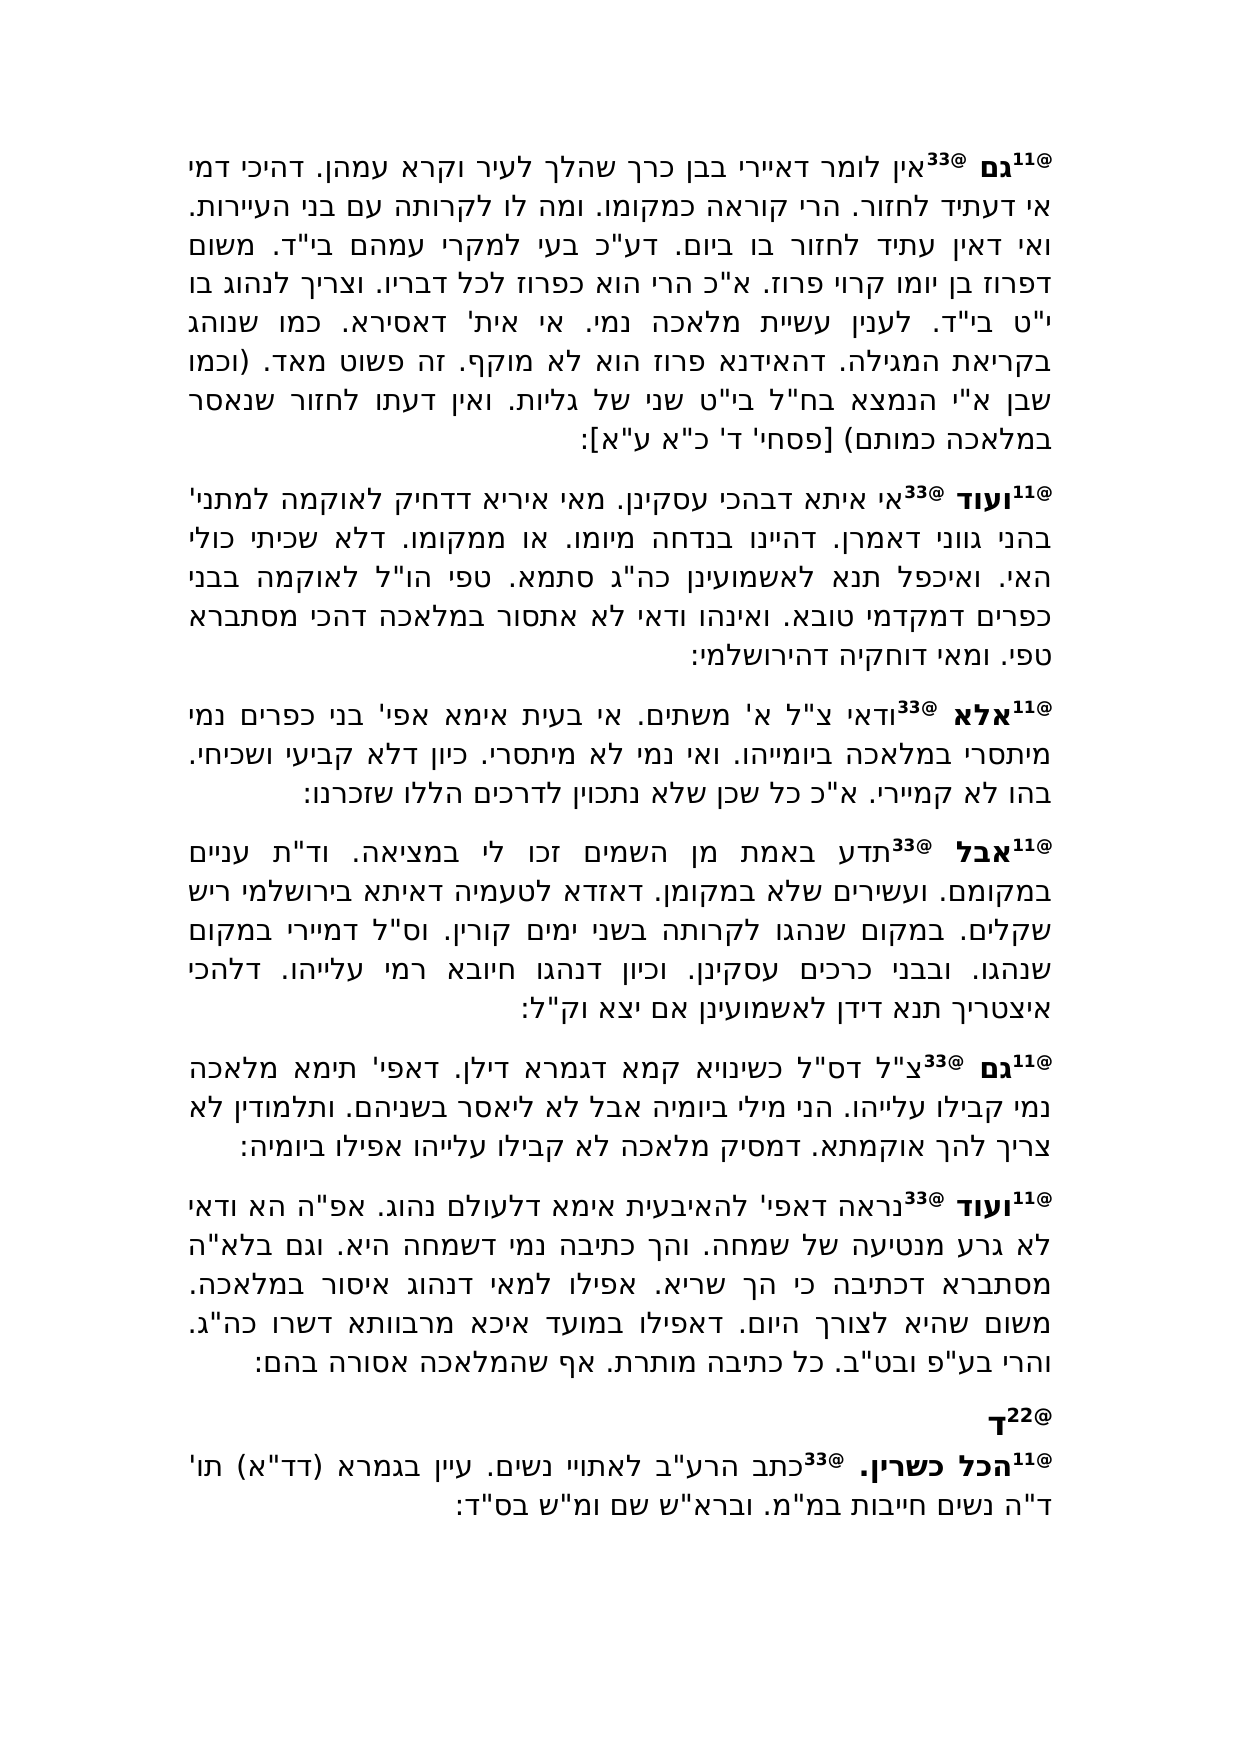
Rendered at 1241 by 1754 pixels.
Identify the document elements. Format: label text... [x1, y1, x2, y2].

text @11גם @33צ"ל דס"ל כשינויא קמא דגמרא דילן. דאפי' תימא מלאכה נמי קבילו עלייהו. הני מילי ביומיה אבל לא ליאסר בשניהם. ותלמודין לא צריך להך אוקמתא. דמסיק מלאכה לא קבילו עלייהו אפילו ביומיה: [187, 1051, 1053, 1163]
text @11גם @33אין לומר דאיירי בבן כרך שהלך לעיר וקרא עמהן. דהיכי דמי אי דעתיד לחזור. הרי קוראה כמקומו. ומה לו לקרותה עם בני העיירות. ואי דאין עתיד לחזור בו ביום. דע"כ בעי למקרי עמהם בי"ד. משום דפרוז בן יומו קרוי פרוז. א"כ הרי הוא כפרוז לכל דבריו. וצריך לנהוג בו י"ט בי"ד. לענין עשיית מלאכה נמי. אי אית' דאסירא. כמו שנוהג בקריאת המגילה. דהאידנא פרוז הוא לא מוקף. זה פשוט מאד. (וכמו שבן א"י הנמצא בח"ל בי"ט שני של גליות. ואין דעתו לחזור שנאסר במלאכה כמותם) [פסחי' ד' כ"א ע"א]: [187, 150, 1053, 457]
text @11ועוד @33אי איתא דבהכי עסקינן. מאי איריא דדחיק לאוקמה למתני' בהני גווני דאמרן. דהיינו בנדחה מיומו. או ממקומו. דלא שכיתי כולי האי. ואיכפל תנא לאשמועינן כה"ג סתמא. טפי הו"ל לאוקמה בבני כפרים דמקדמי טובא. ואינהו ודאי לא אתסור במלאכה דהכי מסתברא טפי. ומאי דוחקיה דהירושלמי: [187, 482, 1053, 672]
text @11אלא @33ודאי צ"ל א' משתים. אי בעית אימא אפי' בני כפרים נמי מיתסרי במלאכה ביומייהו. ואי נמי לא מיתסרי. כיון דלא קביעי ושכיחי. בהו לא קמיירי. א"כ כל שכן שלא נתכוין לדרכים הללו שזכרנו: [187, 698, 1053, 810]
text @11הכל כשרין. @33כתב הרע"ב לאתויי נשים. עיין בגמרא (דד"א) תו' ד"ה נשים חייבות במ"מ. וברא"ש שם ומ"ש בס"ד: [187, 1449, 1053, 1522]
text @11אבל @33תדע באמת מן השמים זכו לי במציאה. וד"ת עניים במקומם. ועשירים שלא במקומן. דאזדא לטעמיה דאיתא בירושלמי ריש שקלים. במקום שנהגו לקרותה בשני ימים קורין. וס"ל דמיירי במקום שנהגו. ובבני כרכים עסקינן. וכיון דנהגו חיובא רמי עלייהו. דלהכי איצטריך תנא דידן לאשמועינן אם יצא וק"ל: [187, 836, 1053, 1026]
text @11ועוד @33נראה דאפי' להאיבעית אימא דלעולם נהוג. אפ"ה הא ודאי לא גרע מנטיעה של שמחה. והך כתיבה נמי דשמחה היא. וגם בלא"ה מסתברא דכתיבה כי הך שריא. אפילו למאי דנהוג איסור במלאכה. משום שהיא לצורך היום. דאפילו במועד איכא מרבוותא דשרו כה"ג. והרי בע"פ ובט"ב. כל כתיבה מותרת. אף שהמלאכה אסורה בהם: [187, 1189, 1053, 1379]
subtitle @22ד [187, 1405, 1053, 1444]
